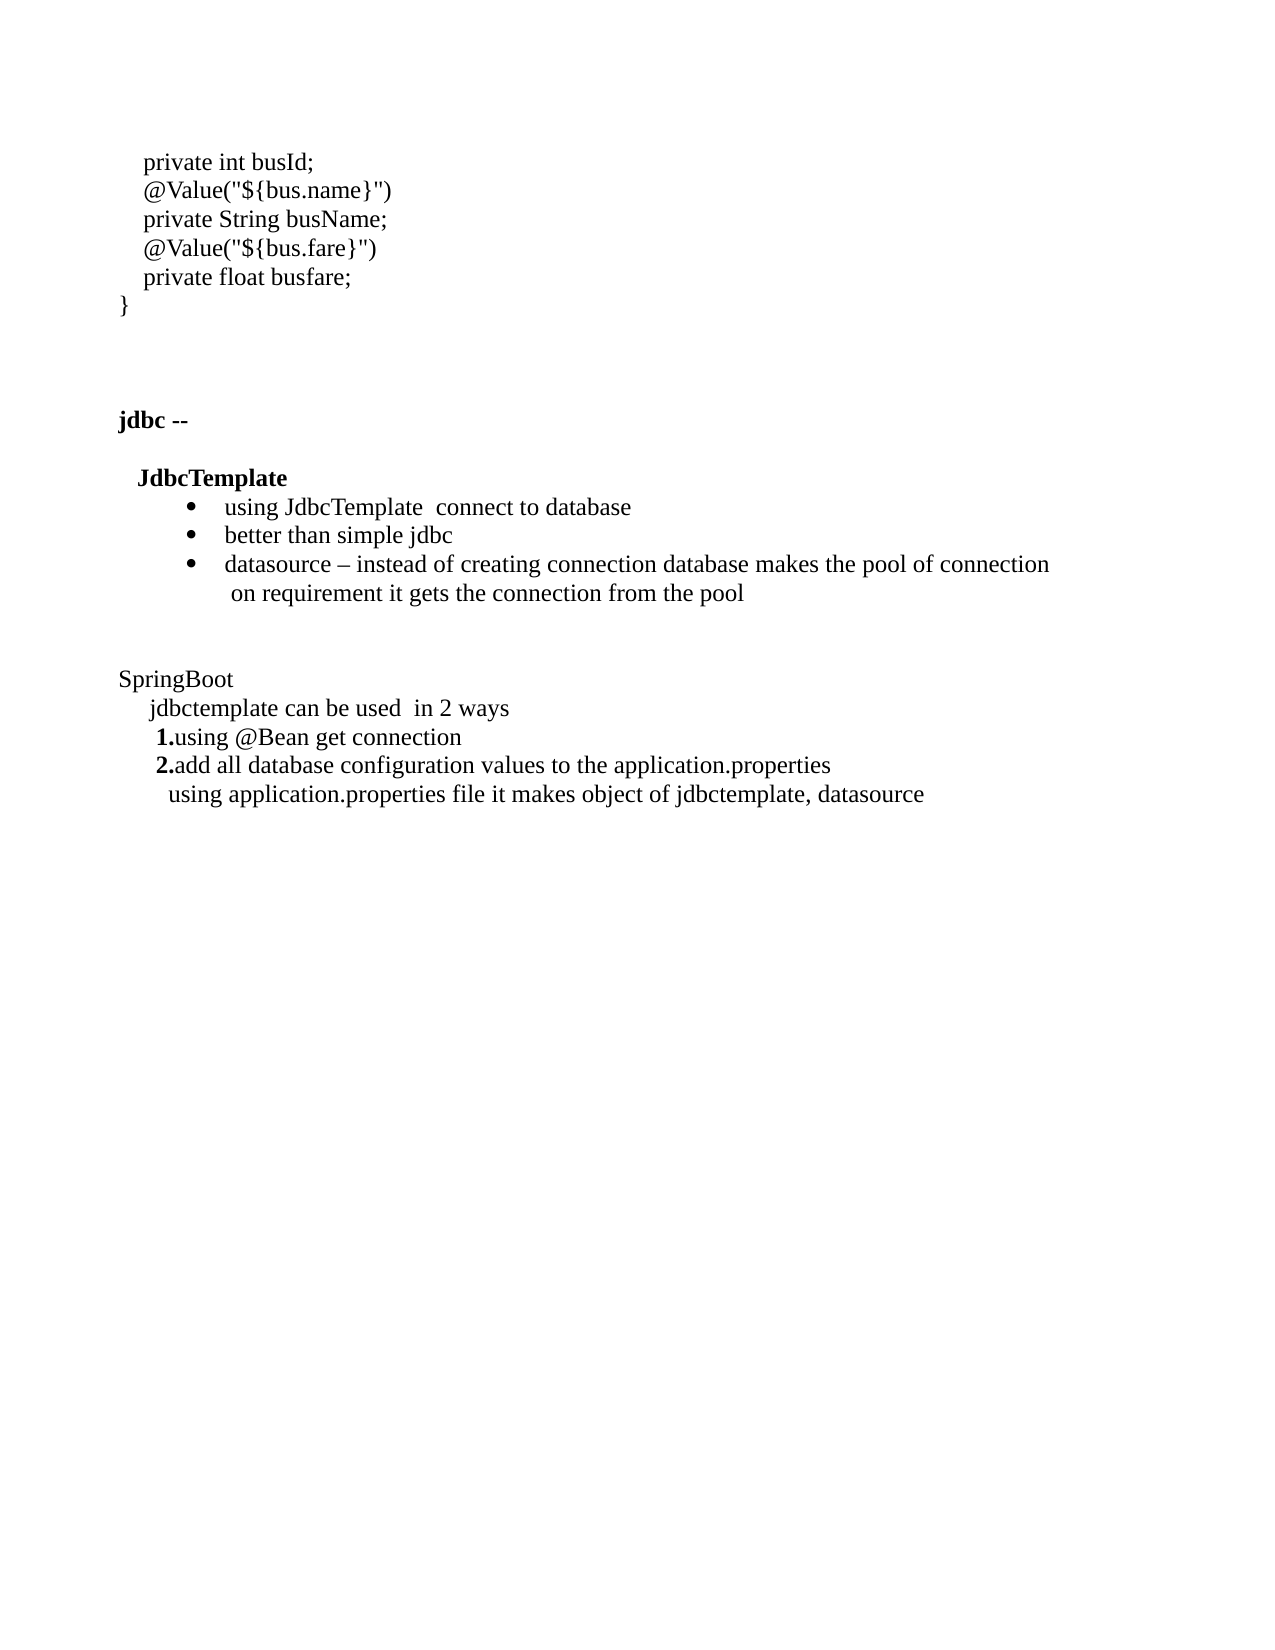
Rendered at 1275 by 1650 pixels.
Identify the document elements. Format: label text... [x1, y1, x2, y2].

list using JdbcTemplate connect to database [187, 492, 1157, 521]
text jdbc -- [118, 406, 1157, 434]
text jdbctemplate can be used in 2 ways [118, 693, 1157, 722]
text JdbcTemplate [118, 463, 1157, 492]
list datasource – instead of creating connection database makes the pool of connection on requirement it gets the connection from the pool [187, 549, 1157, 607]
list better than simple jdbc [187, 521, 1157, 549]
text 2.add all database configuration values to the application.properties [118, 751, 1157, 779]
text private int busId; @Value("${bus.name}") private String busName; @Value("${bus.fare}") private float busfare; } [118, 118, 1157, 319]
text 1.using @Bean get connection [118, 722, 1157, 751]
text using application.properties file it makes object of jdbctemplate, datasource [118, 779, 1157, 808]
text SpringBoot [118, 664, 1157, 693]
